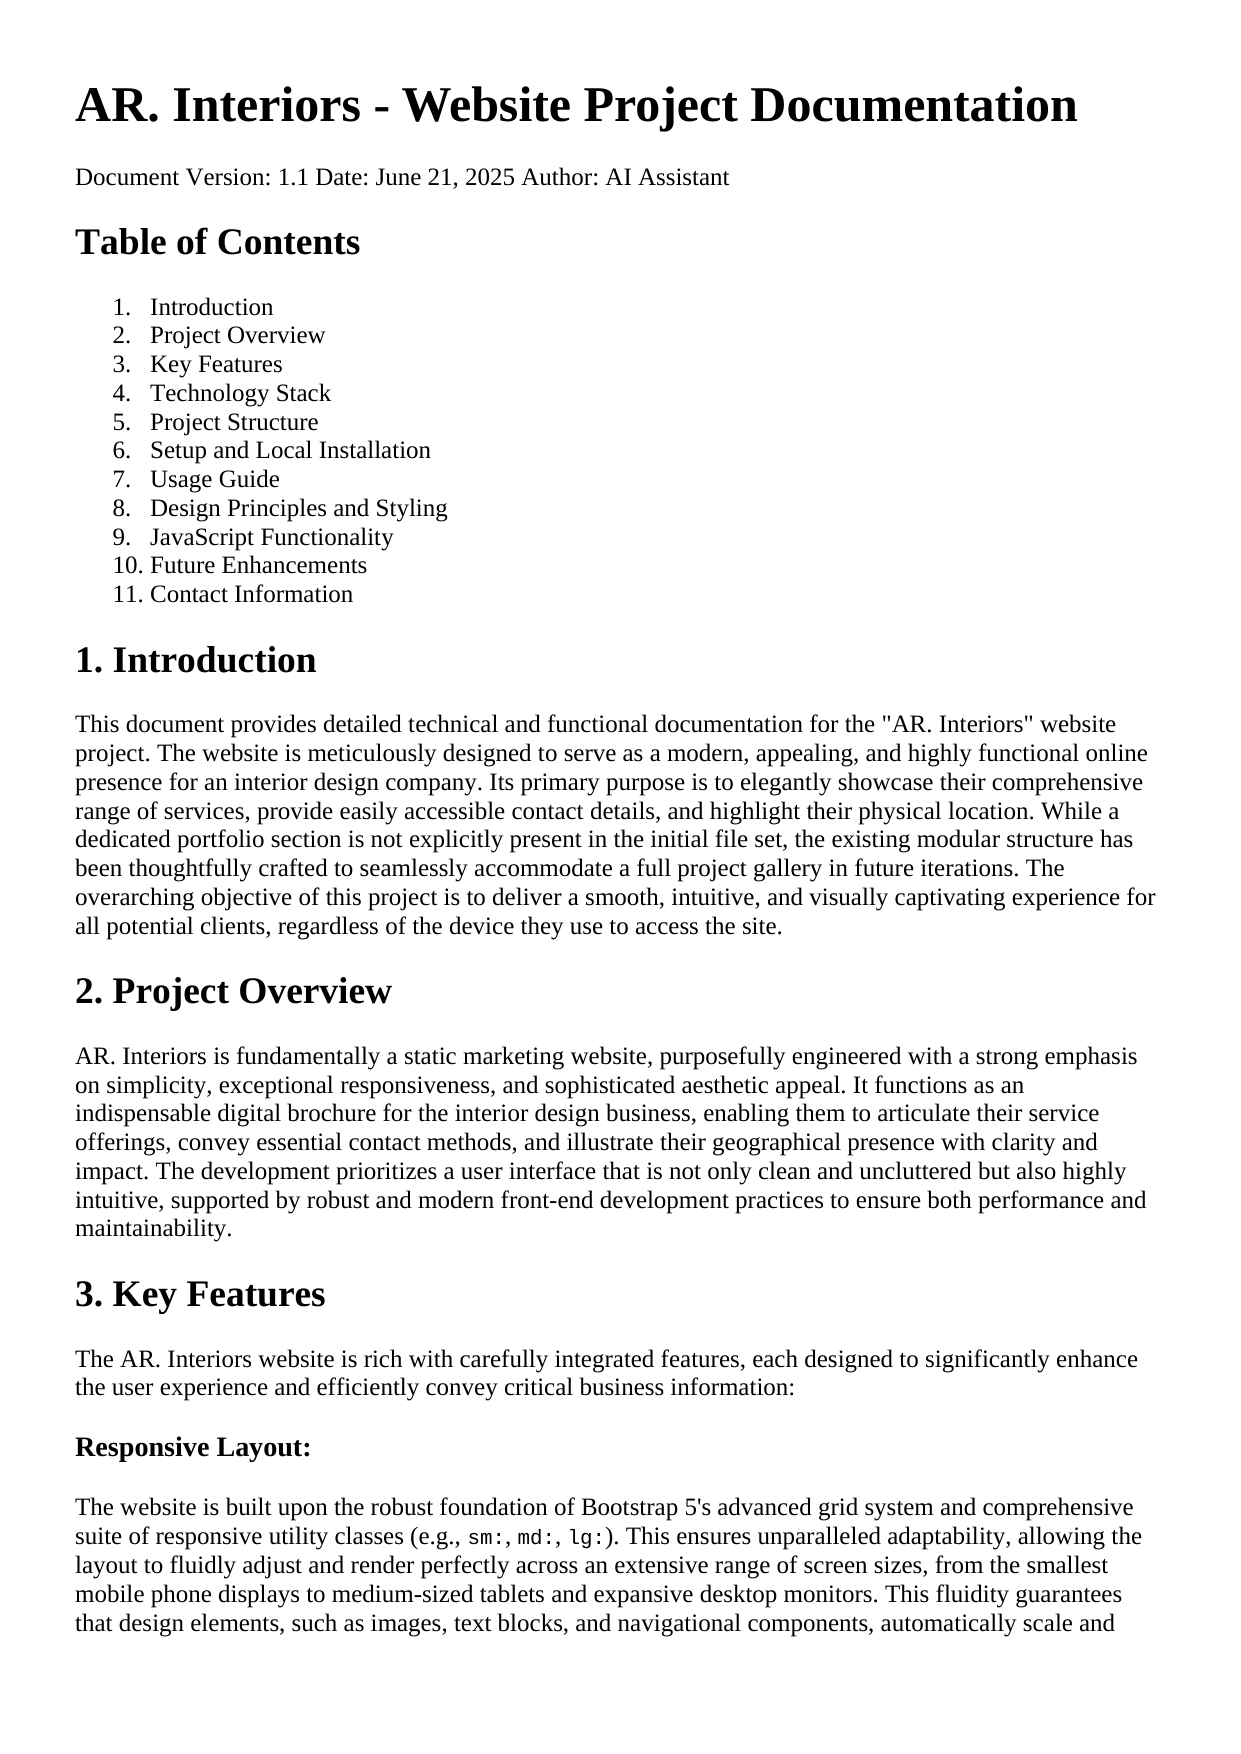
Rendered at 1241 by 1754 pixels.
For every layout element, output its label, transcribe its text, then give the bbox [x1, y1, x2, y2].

text Table of Contents [75, 219, 1165, 263]
list Contact Information [112, 579, 1165, 608]
text 1. Introduction [75, 637, 1165, 680]
list Introduction [112, 292, 1165, 321]
list Design Principles and Styling [112, 493, 1165, 522]
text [75, 1492, 1165, 1637]
list Project Overview [112, 321, 1165, 349]
list Technology Stack [112, 378, 1165, 407]
text Responsive Layout: [75, 1430, 1165, 1463]
list JavaScript Functionality [112, 522, 1165, 551]
text The AR. Interiors website is rich with carefully integrated features, each designed to significantly enhance the user experience and efficiently convey critical business information: [75, 1344, 1165, 1401]
text Document Version: 1.1 Date: June 21, 2025 Author: AI Assistant [75, 162, 1165, 190]
text This document provides detailed technical and functional documentation for the "AR. Interiors" website project. The website is meticulously designed to serve as a modern, appealing, and highly functional online presence for an interior design company. Its primary purpose is to elegantly showcase their comprehensive range of services, provide easily accessible contact details, and highlight their physical location. While a dedicated portfolio section is not explicitly present in the initial file set, the existing modular structure has been thoughtfully crafted to seamlessly accommodate a full project gallery in future iterations. The overarching objective of this project is to deliver a smooth, intuitive, and visually captivating experience for all potential clients, regardless of the device they use to access the site. [75, 709, 1165, 939]
text AR. Interiors is fundamentally a static marketing website, purposefully engineered with a strong emphasis on simplicity, exceptional responsiveness, and sophisticated aesthetic appeal. It functions as an indispensable digital brochure for the interior design business, enabling them to articulate their service offerings, convey essential contact methods, and illustrate their geographical presence with clarity and impact. The development prioritizes a user interface that is not only clean and uncluttered but also highly intuitive, supported by robust and modern front-end development practices to ensure both performance and maintainability. [75, 1041, 1165, 1242]
text 3. Key Features [75, 1271, 1165, 1314]
list Future Enhancements [112, 551, 1165, 579]
list Project Structure [112, 407, 1165, 436]
text 2. Project Overview [75, 969, 1165, 1012]
list Key Features [112, 349, 1165, 378]
list Usage Guide [112, 464, 1165, 493]
text AR. Interiors - Website Project Documentation [75, 75, 1165, 132]
list Setup and Local Installation [112, 436, 1165, 464]
